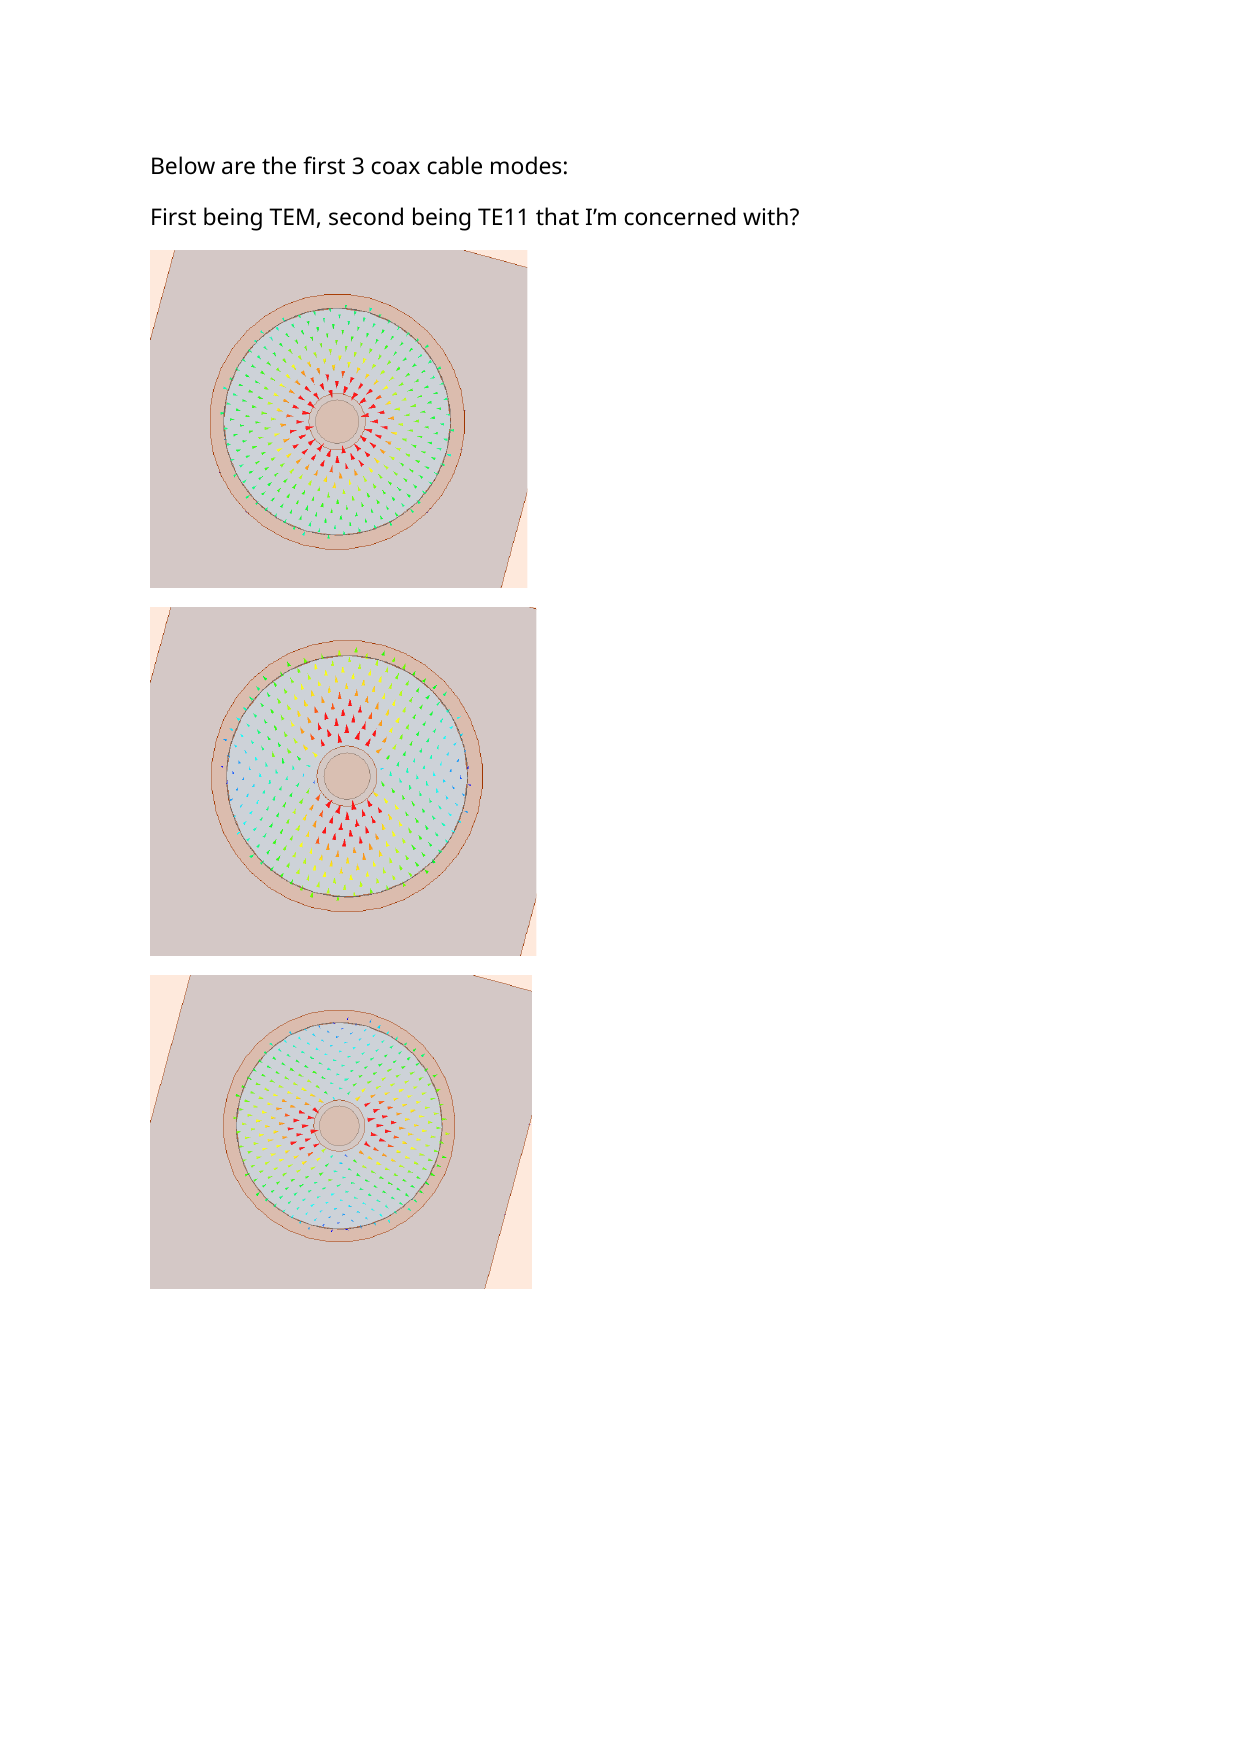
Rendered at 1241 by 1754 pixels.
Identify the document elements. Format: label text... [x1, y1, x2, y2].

picture [150, 607, 537, 956]
picture [150, 250, 528, 588]
text Below are the first 3 coax cable modes: [150, 150, 1090, 181]
text First being TEM, second being TE11 that I’m concerned with? [150, 200, 1090, 232]
picture [150, 975, 532, 1289]
